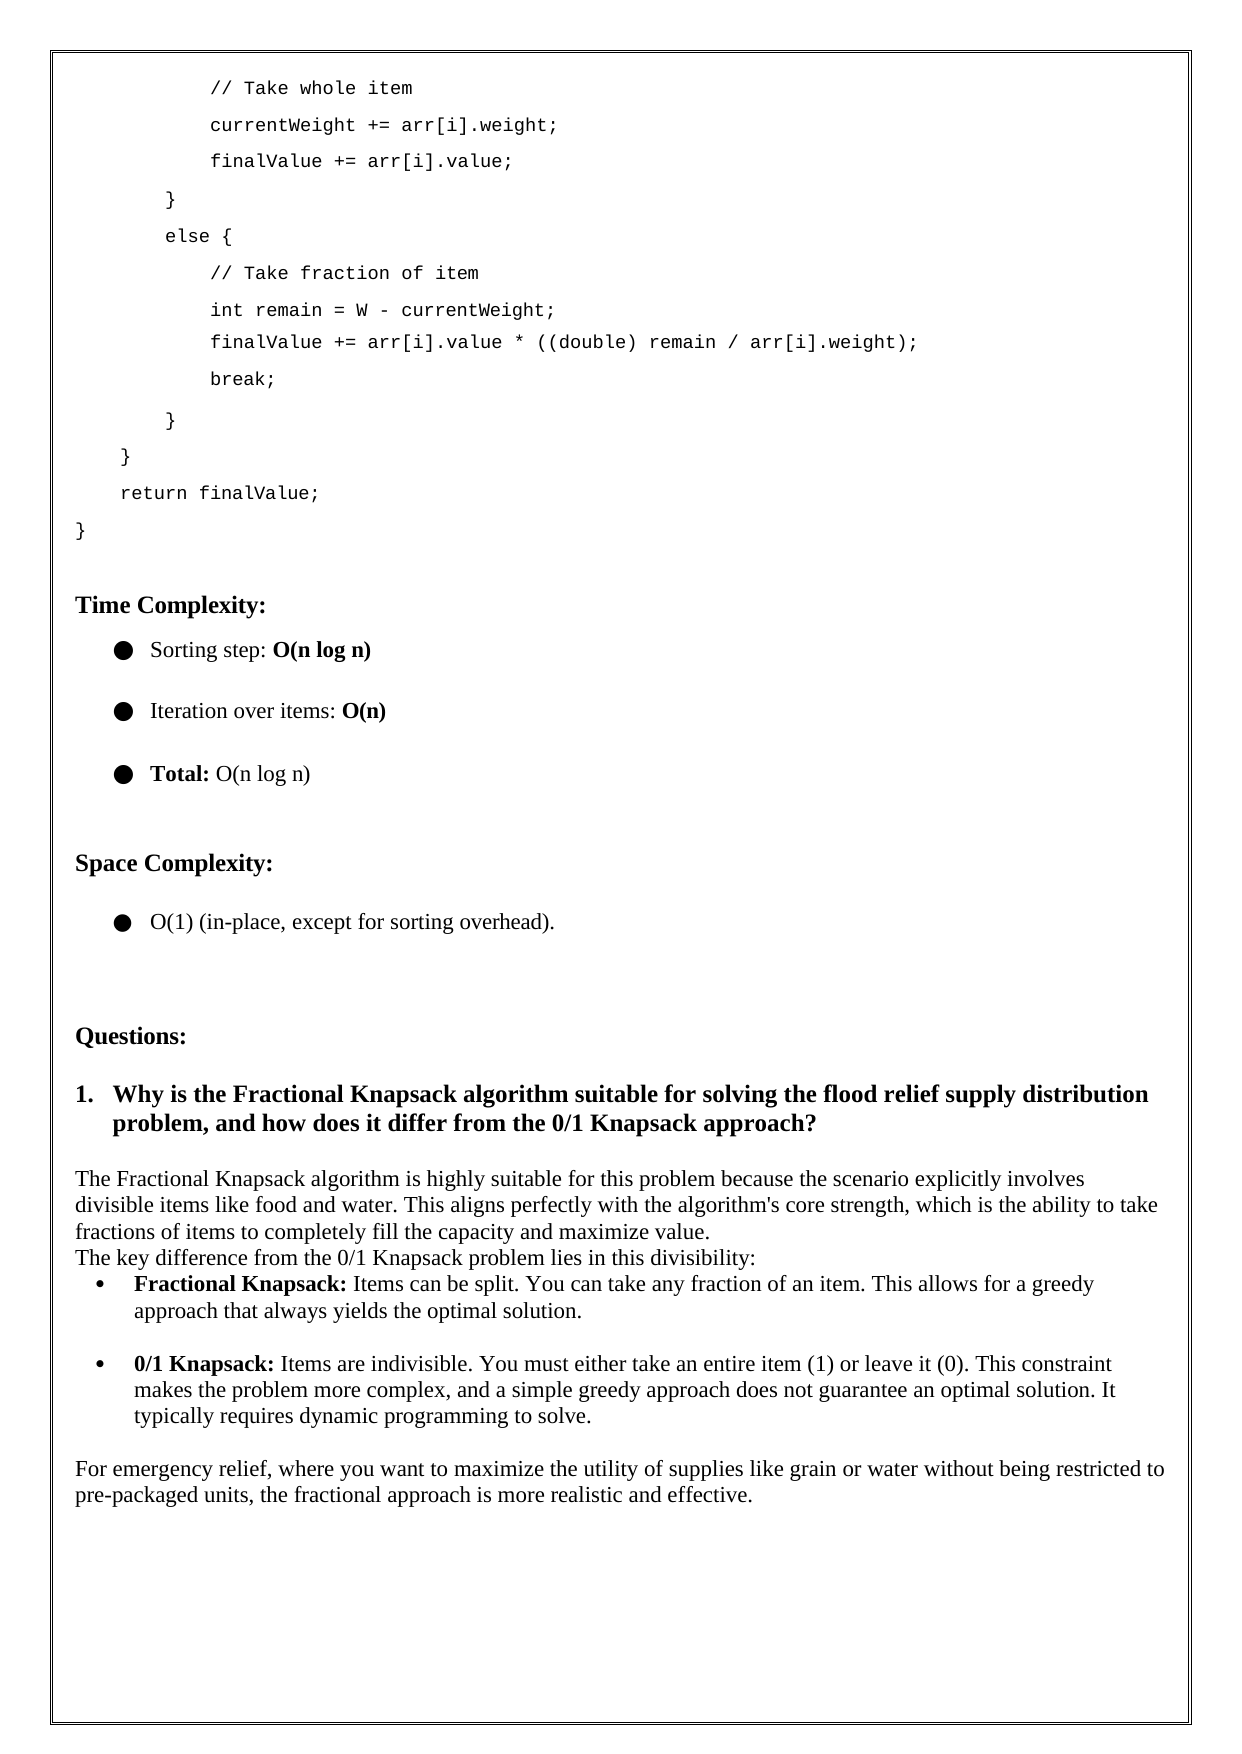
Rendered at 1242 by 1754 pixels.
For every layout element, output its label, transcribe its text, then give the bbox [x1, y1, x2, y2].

text return finalValue; [120, 484, 1168, 505]
text } [75, 521, 1168, 542]
list Iteration over items: O(n) [112, 692, 1168, 726]
subtitle Why is the Fractional Knapsack algorithm suitable for solving the flood relief supply distribution problem, and how does it differ from the 0/1 Knapsack approach? [75, 1079, 1168, 1136]
list Total: O(n log n) [112, 754, 1168, 788]
text } [165, 411, 1168, 432]
subtitle Fractional Knapsack: Items can be split. You can take any fraction of an item. This allows for a greedy approach that always yields the optimal solution. [96, 1271, 1168, 1323]
text // Take fraction of item [210, 263, 1168, 285]
text else { [165, 227, 1168, 248]
text } [165, 190, 1168, 211]
list Sorting step: O(n log n) [112, 630, 1168, 664]
subtitle 0/1 Knapsack: Items are indivisible. You must either take an entire item (1) or leave it (0). This constraint makes the problem more complex, and a simple greedy approach does not guarantee an optimal solution. It typically requires dynamic programming to solve. [96, 1349, 1168, 1429]
text // Take whole item currentWeight += arr[i].weight; finalValue += arr[i].value; [210, 79, 559, 173]
subtitle Space Complexity: [75, 848, 1168, 877]
list O(1) (in-place, except for sorting overhead). [112, 904, 1168, 936]
text int remain = W - currentWeight; [210, 300, 1168, 322]
text } [120, 447, 1168, 468]
subtitle For emergency relief, where you want to maximize the utility of supplies like grain or water without being restricted to pre-packaged units, the fractional approach is more realistic and effective. [75, 1455, 1168, 1508]
subtitle The Fractional Knapsack algorithm is highly suitable for this problem because the scenario explicitly involves divisible items like food and water. This aligns perfectly with the algorithm's core strength, which is the ability to take fractions of items to completely fill the capacity and maximize value. [75, 1165, 1168, 1244]
subtitle Time Complexity: [75, 590, 1168, 619]
text finalValue += arr[i].value * ((double) remain / arr[i].weight); break; [210, 333, 979, 391]
subtitle Questions: [75, 1021, 1168, 1050]
subtitle The key difference from the 0/1 Knapsack problem lies in this divisibility: [75, 1244, 1168, 1271]
